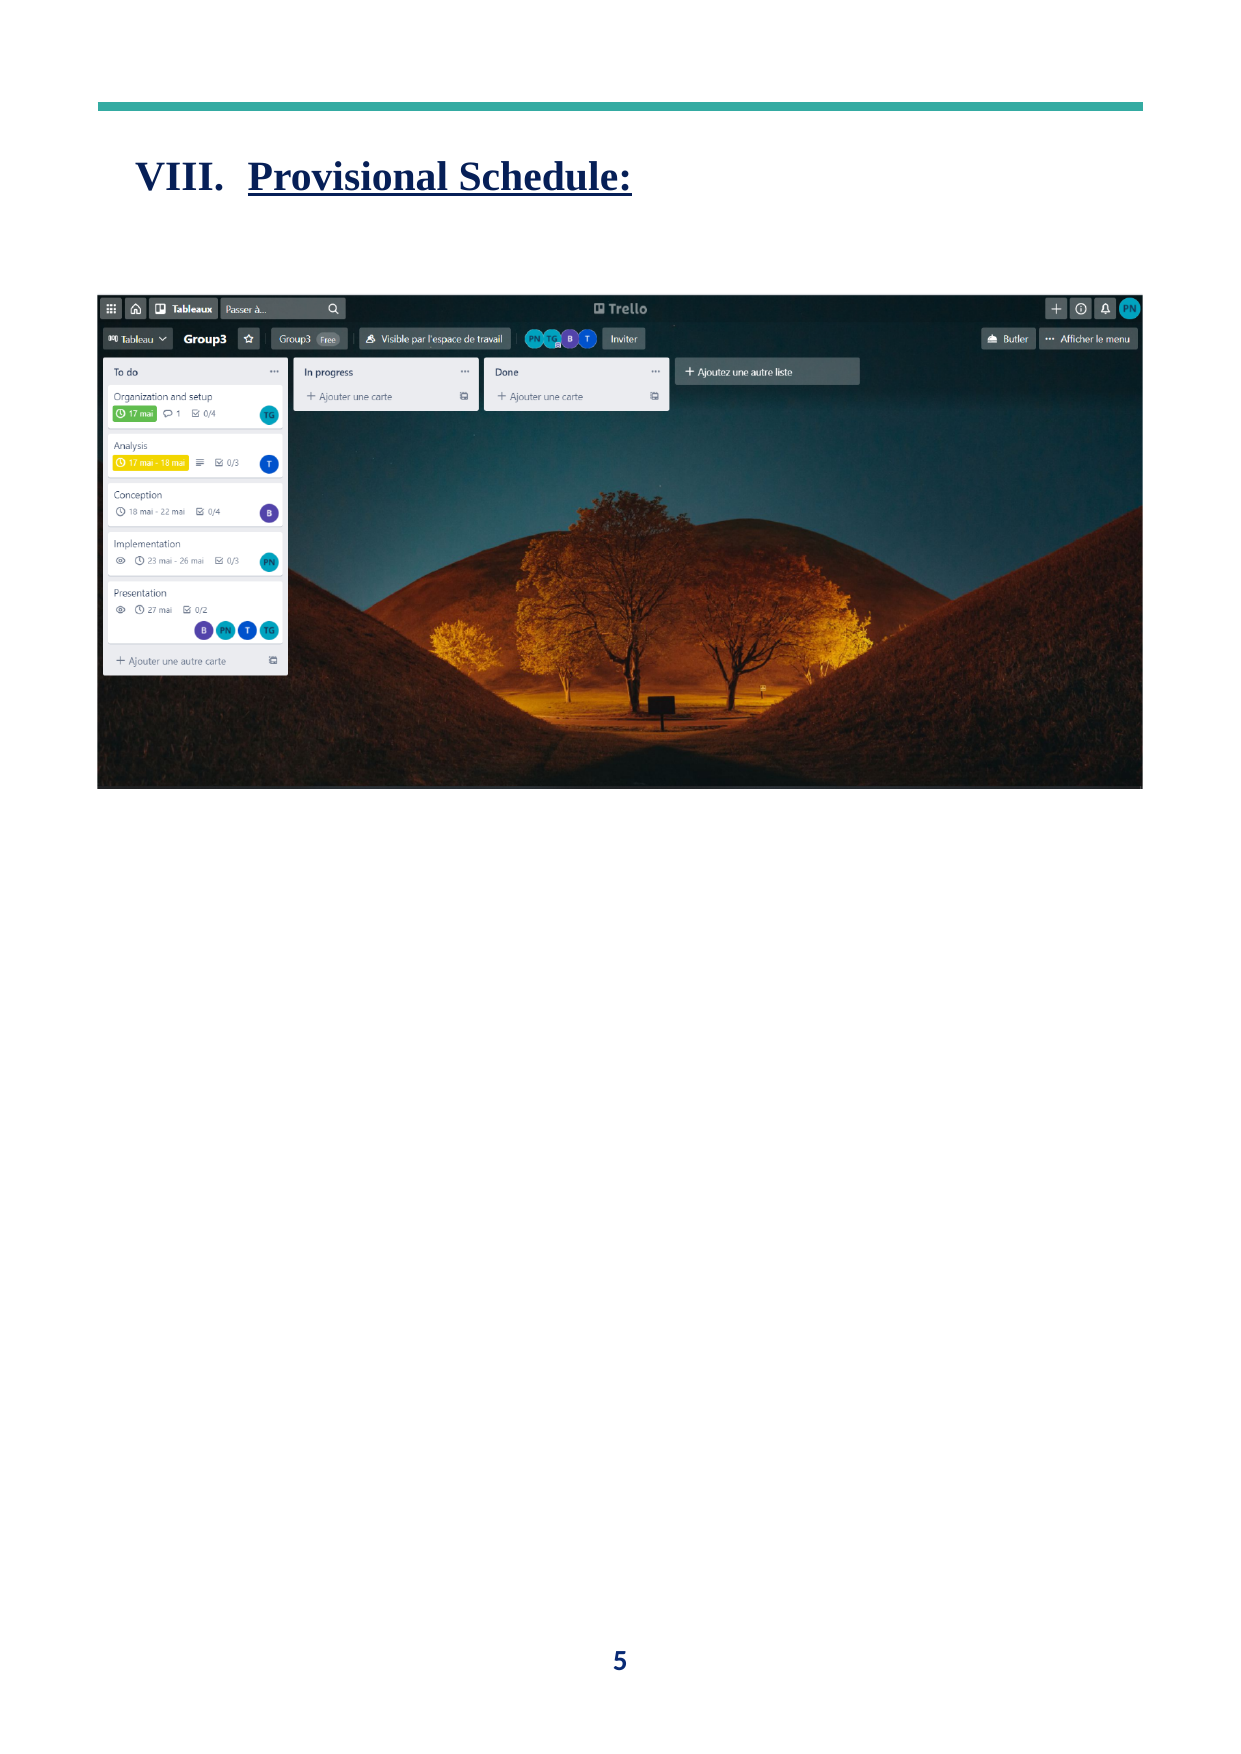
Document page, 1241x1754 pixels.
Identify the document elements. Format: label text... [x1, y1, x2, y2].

subtitle Provisional Schedule: [135, 152, 1143, 200]
picture [97, 293, 1143, 789]
